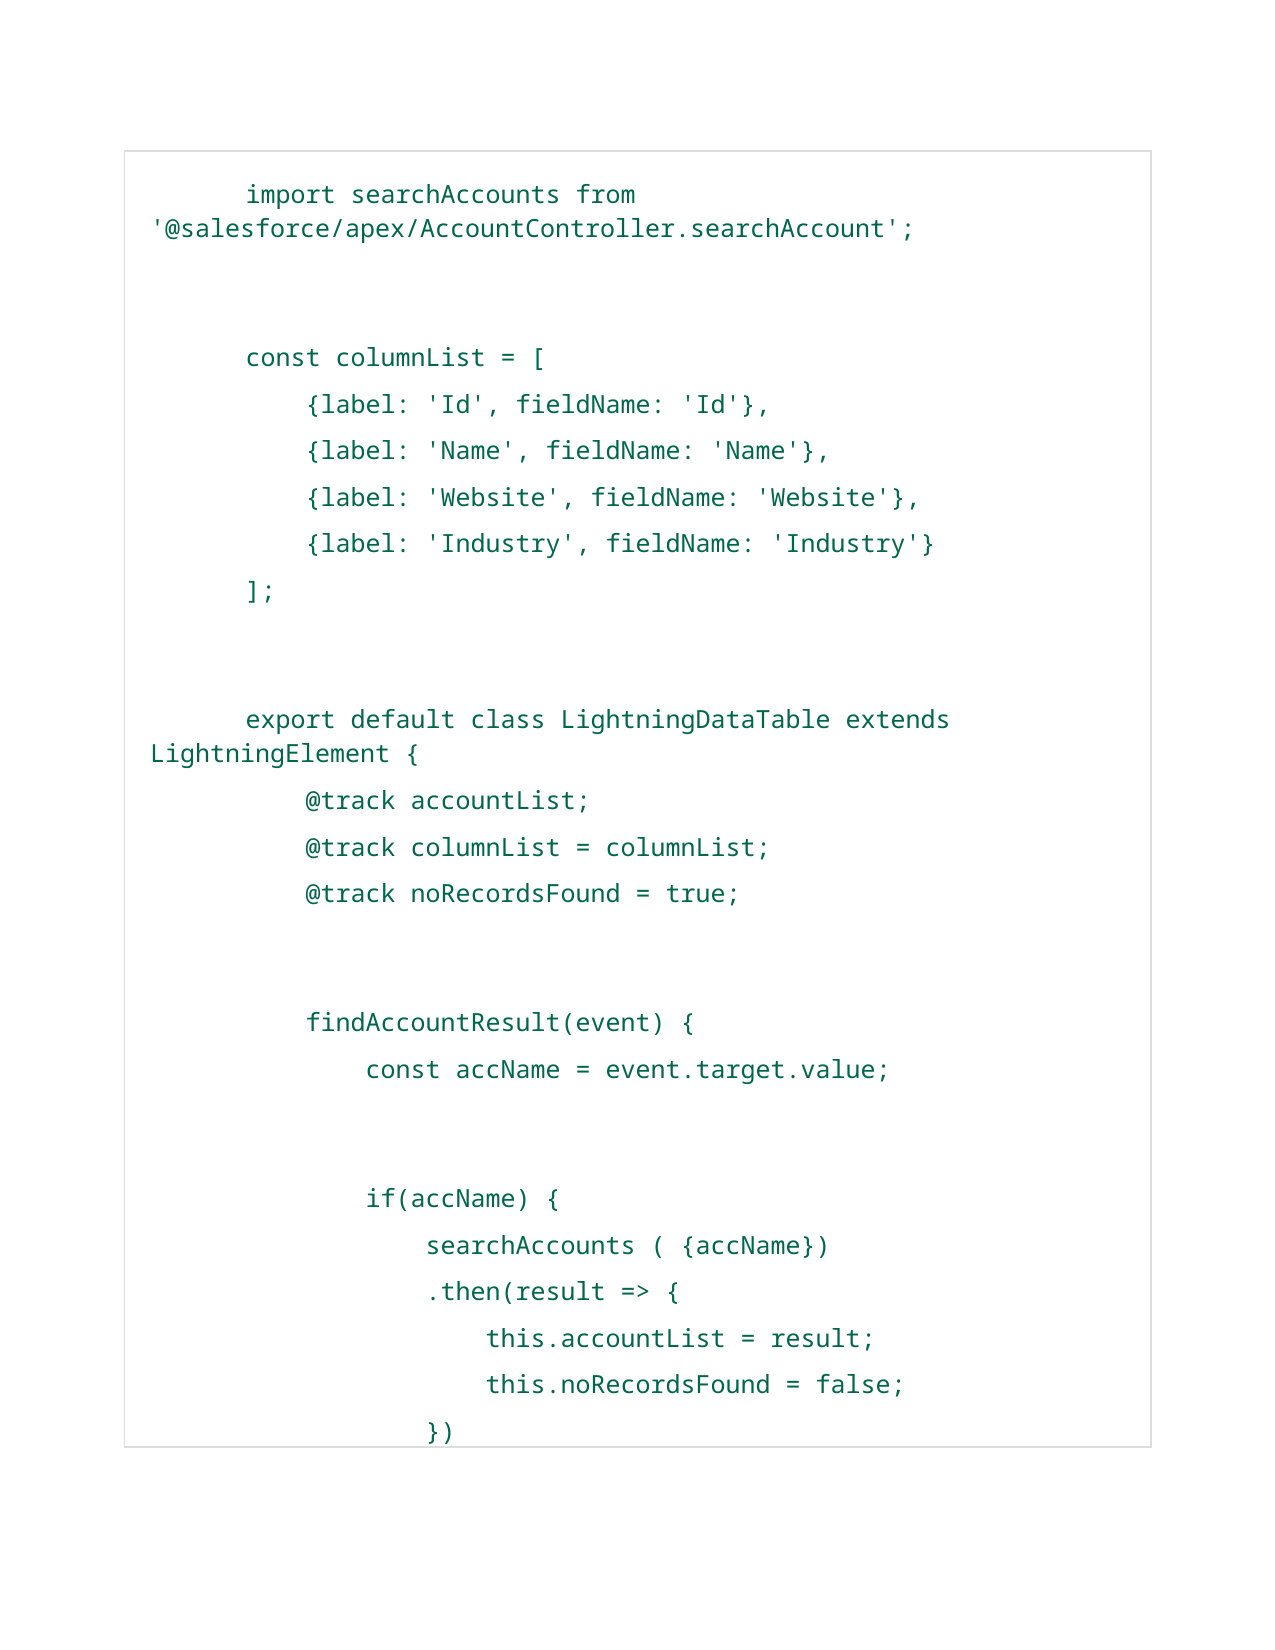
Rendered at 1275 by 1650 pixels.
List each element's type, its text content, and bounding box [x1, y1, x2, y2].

text this.noRecordsFound = false; [125, 1341, 1150, 1387]
text searchAccounts ( {accName}) [125, 1201, 1150, 1247]
text }) [125, 1387, 1150, 1446]
text @track accountList; [125, 756, 1150, 803]
text export default class LightningDataTable extends LightningElement { [125, 675, 1150, 756]
text this.accountList = result; [125, 1294, 1150, 1341]
text findAccountResult(event) { [125, 978, 1150, 1025]
text .then(result => { [125, 1247, 1150, 1294]
text {label: 'Name', fieldName: 'Name'}, [125, 406, 1150, 453]
text if(accName) { [125, 1154, 1150, 1201]
text @track noRecordsFound = true; [125, 849, 1150, 896]
text import searchAccounts from '@salesforce/apex/AccountController.searchAccount'; [125, 152, 1150, 231]
text @track columnList = columnList; [125, 803, 1150, 849]
text {label: 'Industry', fieldName: 'Industry'} [125, 499, 1150, 546]
text const columnList = [ [125, 313, 1150, 360]
text const accName = event.target.value; [125, 1025, 1150, 1072]
text ]; [125, 546, 1150, 593]
text {label: 'Id', fieldName: 'Id'}, [125, 360, 1150, 406]
text {label: 'Website', fieldName: 'Website'}, [125, 453, 1150, 499]
